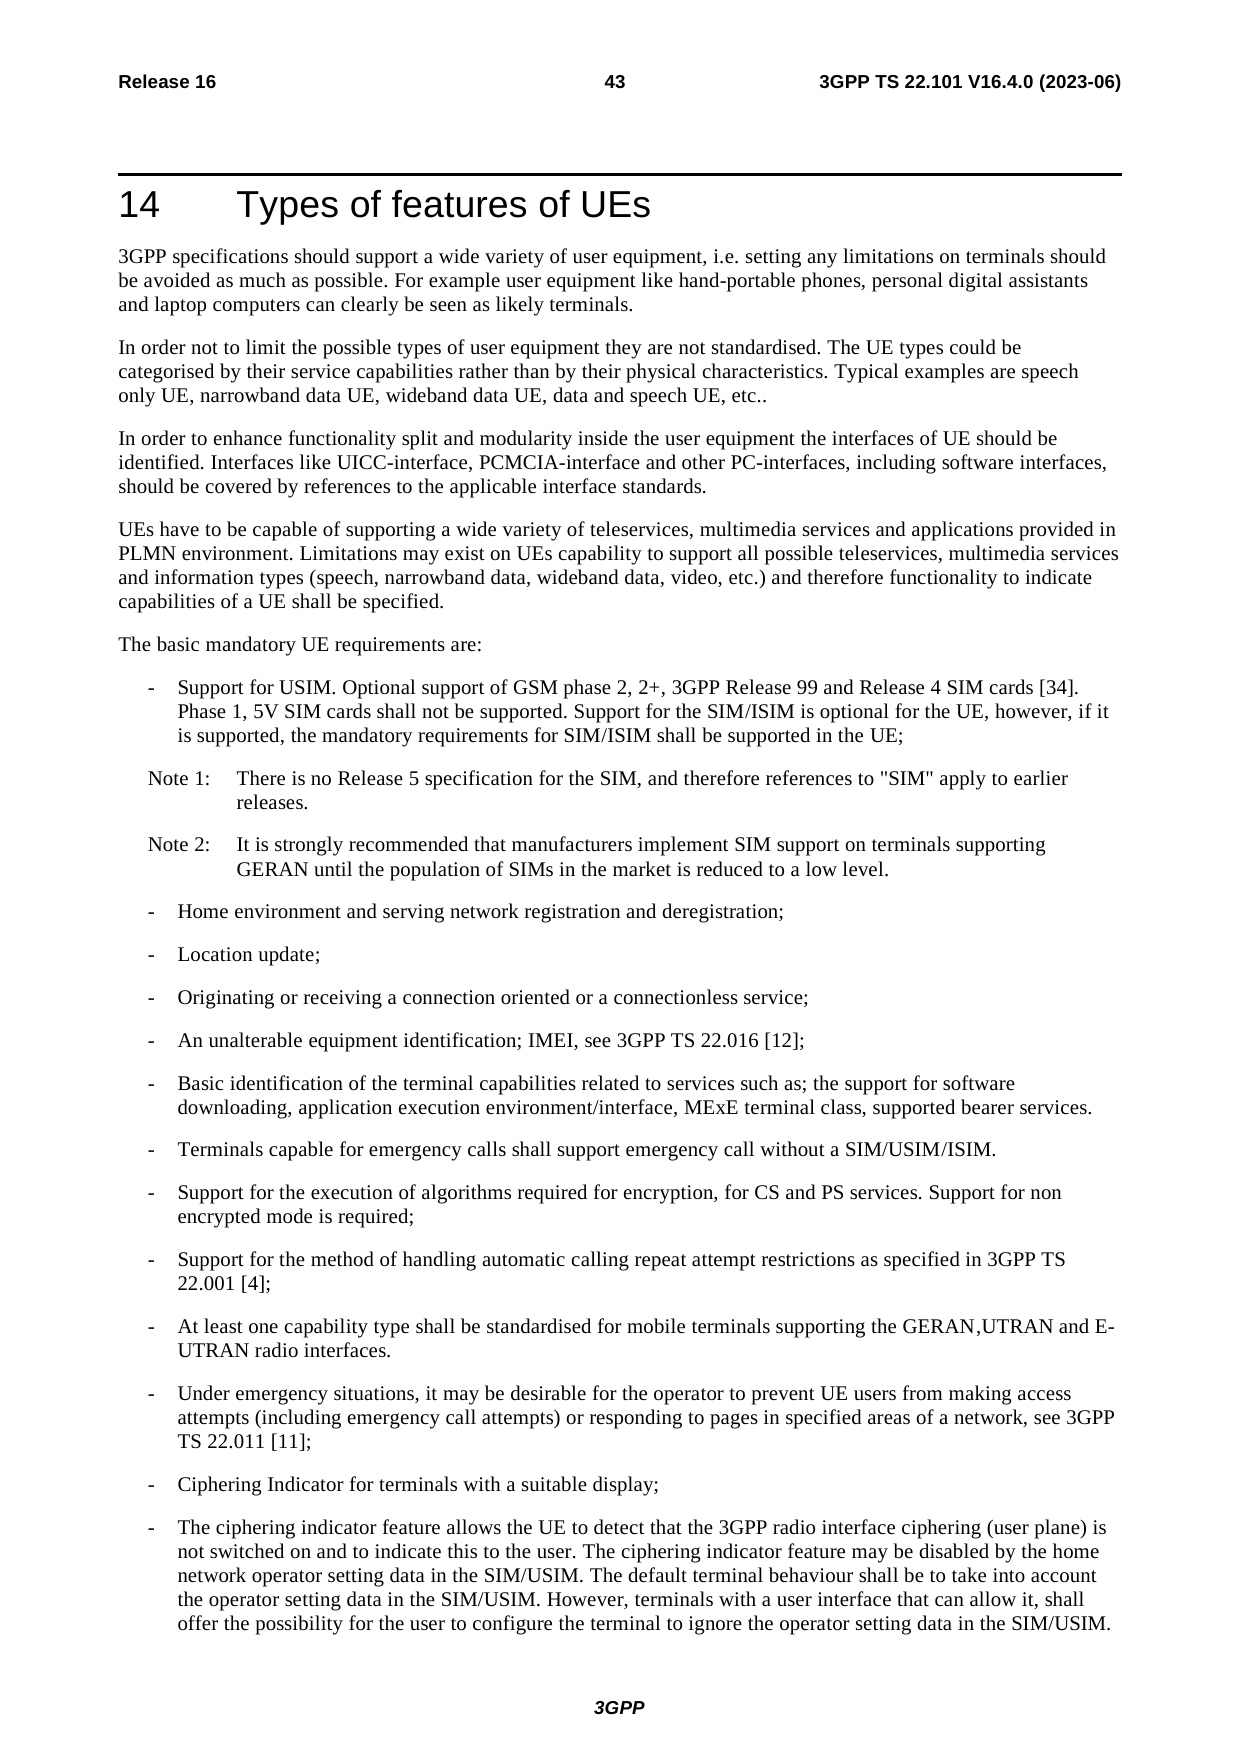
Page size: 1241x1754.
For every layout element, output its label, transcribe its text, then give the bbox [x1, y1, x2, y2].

text UEs have to be capable of supporting a wide variety of teleservices, multimedia services and applications provided in PLMN environment. Limitations may exist on UEs capability to support all possible teleservices, multimedia services and information types (speech, narrowband data, wideband data, video, etc.) and therefore functionality to indicate capabilities of a UE shall be specified. [118, 517, 1122, 613]
text The basic mandatory UE requirements are: [118, 632, 1122, 656]
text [148, 1514, 1122, 1635]
text - Terminals capable for emergency calls shall support emergency call without a SIM/USIM/ISIM. [148, 1137, 1122, 1161]
text - Location update; [148, 942, 1122, 966]
text - Under emergency situations, it may be desirable for the operator to prevent UE users from making access attempts (including emergency call attempts) or responding to pages in specified areas of a network, see 3GPP TS 22.011 [11]; [148, 1381, 1122, 1453]
text 3GPP specifications should support a wide variety of user equipment, i.e. setting any limitations on terminals should be avoided as much as possible. For example user equipment like hand-portable phones, personal digital assistants and laptop computers can clearly be seen as likely terminals. [118, 244, 1122, 316]
text - Ciphering Indicator for terminals with a suitable display; [148, 1472, 1122, 1496]
subtitle 14 Types of features of UEs [118, 176, 1122, 225]
text Note 2: It is strongly recommended that manufacturers implement SIM support on terminals supporting GERAN until the population of SIMs in the market is reduced to a low level. [148, 832, 1122, 880]
text - Support for the execution of algorithms required for encryption, for CS and PS services. Support for non encrypted mode is required; [148, 1180, 1122, 1228]
text - An unalterable equipment identification; IMEI, see 3GPP TS 22.016 [12]; [148, 1028, 1122, 1052]
text - At least one capability type shall be standardised for mobile terminals supporting the GERAN,UTRAN and E-UTRAN radio interfaces. [148, 1314, 1122, 1362]
text Note 1: There is no Release 5 specification for the SIM, and therefore references to "SIM" apply to earlier releases. [148, 765, 1122, 813]
text - Originating or receiving a connection oriented or a connectionless service; [148, 985, 1122, 1009]
text In order to enhance functionality split and modularity inside the user equipment the interfaces of UE should be identified. Interfaces like UICC-interface, PCMCIA-interface and other PC-interfaces, including software interfaces, should be covered by references to the applicable interface standards. [118, 426, 1122, 498]
text - Support for the method of handling automatic calling repeat attempt restrictions as specified in 3GPP TS 22.001 [4]; [148, 1247, 1122, 1295]
text - Basic identification of the terminal capabilities related to services such as; the support for software downloading, application execution environment/interface, MExE terminal class, supported bearer services. [148, 1070, 1122, 1118]
text In order not to limit the possible types of user equipment they are not standardised. The UE types could be categorised by their service capabilities rather than by their physical characteristics. Typical examples are speech only UE, narrowband data UE, wideband data UE, data and speech UE, etc.. [118, 335, 1122, 407]
text - Support for USIM. Optional support of GSM phase 2, 2+, 3GPP Release 99 and Release 4 SIM cards [34]. Phase 1, 5V SIM cards shall not be supported. Support for the SIM/ISIM is optional for the UE, however, if it is supported, the mandatory requirements for SIM/ISIM shall be supported in the UE; [148, 674, 1122, 747]
text - Home environment and serving network registration and deregistration; [148, 899, 1122, 923]
